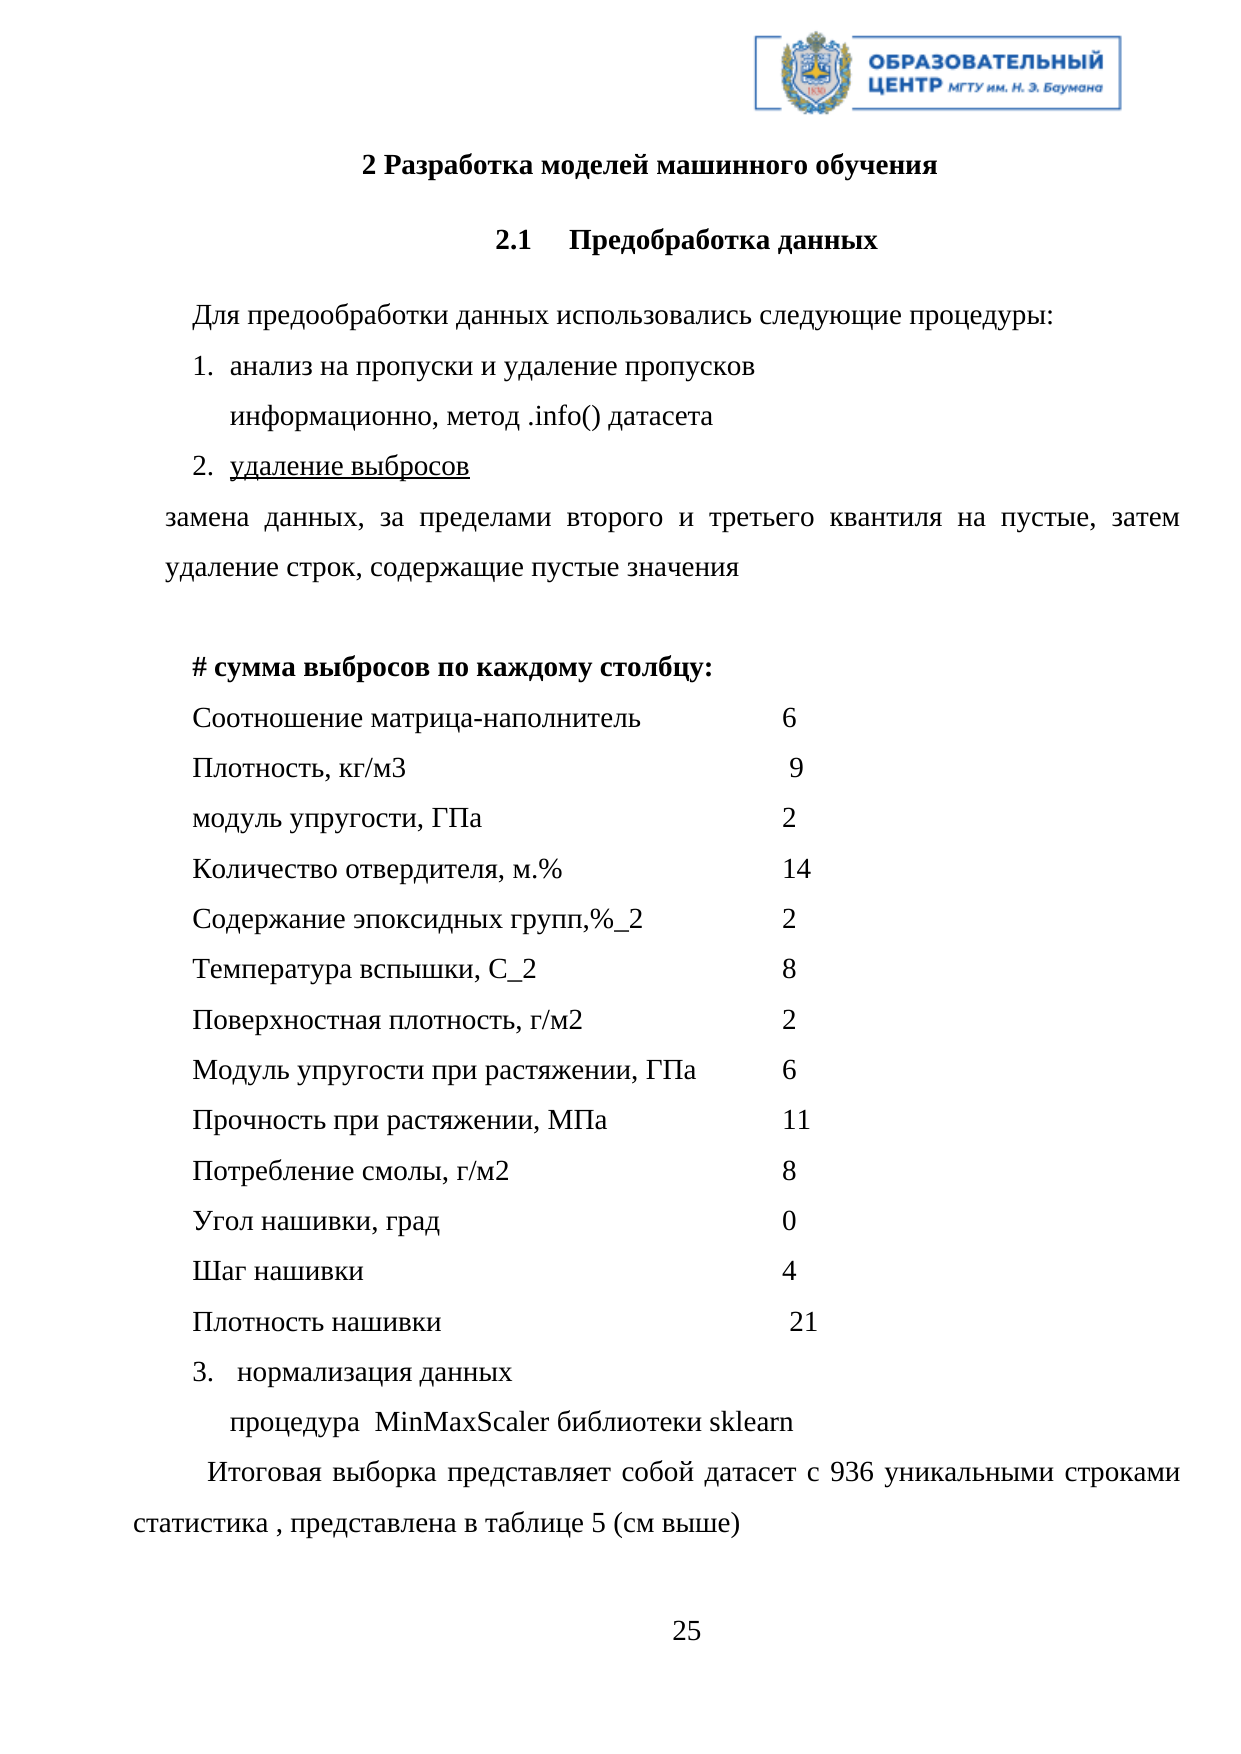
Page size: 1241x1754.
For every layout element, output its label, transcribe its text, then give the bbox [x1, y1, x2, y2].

text Потребление смолы, г/м2 8 [192, 1153, 1181, 1186]
text Поверхностная плотность, г/м2 2 [192, 1002, 1181, 1035]
text Плотность нашивки 21 [192, 1304, 1181, 1337]
list информационно, метод .info() датасета [229, 398, 1181, 432]
text Температура вспышки, С_2 8 [192, 951, 1181, 985]
text Соотношение матрица-наполнитель 6 [192, 700, 1181, 733]
text Для предообработки данных использовались следующие процедуры: [192, 297, 1181, 331]
list процедура MinMaxScaler библиотеки sklearn [229, 1404, 1181, 1438]
text Плотность, кг/м3 9 [192, 750, 1181, 784]
text Шаг нашивки 4 [192, 1253, 1181, 1287]
text модуль упругости, ГПа 2 [192, 801, 1181, 834]
text Содержание эпоксидных групп,%_2 2 [192, 901, 1181, 935]
list анализ на пропуски и удаление пропусков [192, 348, 1181, 381]
list удаление выбросов [192, 448, 1181, 482]
list Итоговая выборка представляет собой датасет с 936 уникальными строками статистика , представлена в таблице 5 (см выше) [133, 1454, 1181, 1538]
text # сумма выбросов по каждому столбцу: [192, 649, 1181, 683]
picture [724, 8, 1172, 130]
text Модуль упругости при растяжении, ГПа 6 [192, 1052, 1181, 1086]
text Прочность при растяжении, МПа 11 [192, 1102, 1181, 1136]
subtitle 2 Разработка моделей машинного обучения [118, 118, 1181, 180]
text Угол нашивки, град 0 [192, 1203, 1181, 1237]
list нормализация данных [192, 1354, 1181, 1387]
text Количество отвердителя, м.% 14 [192, 851, 1181, 884]
list замена данных, за пределами второго и третьего квантиля на пустые, затем удаление строк, содержащие пустые значения [165, 499, 1181, 582]
subtitle 2.1 Предобработка данных [192, 222, 1181, 256]
